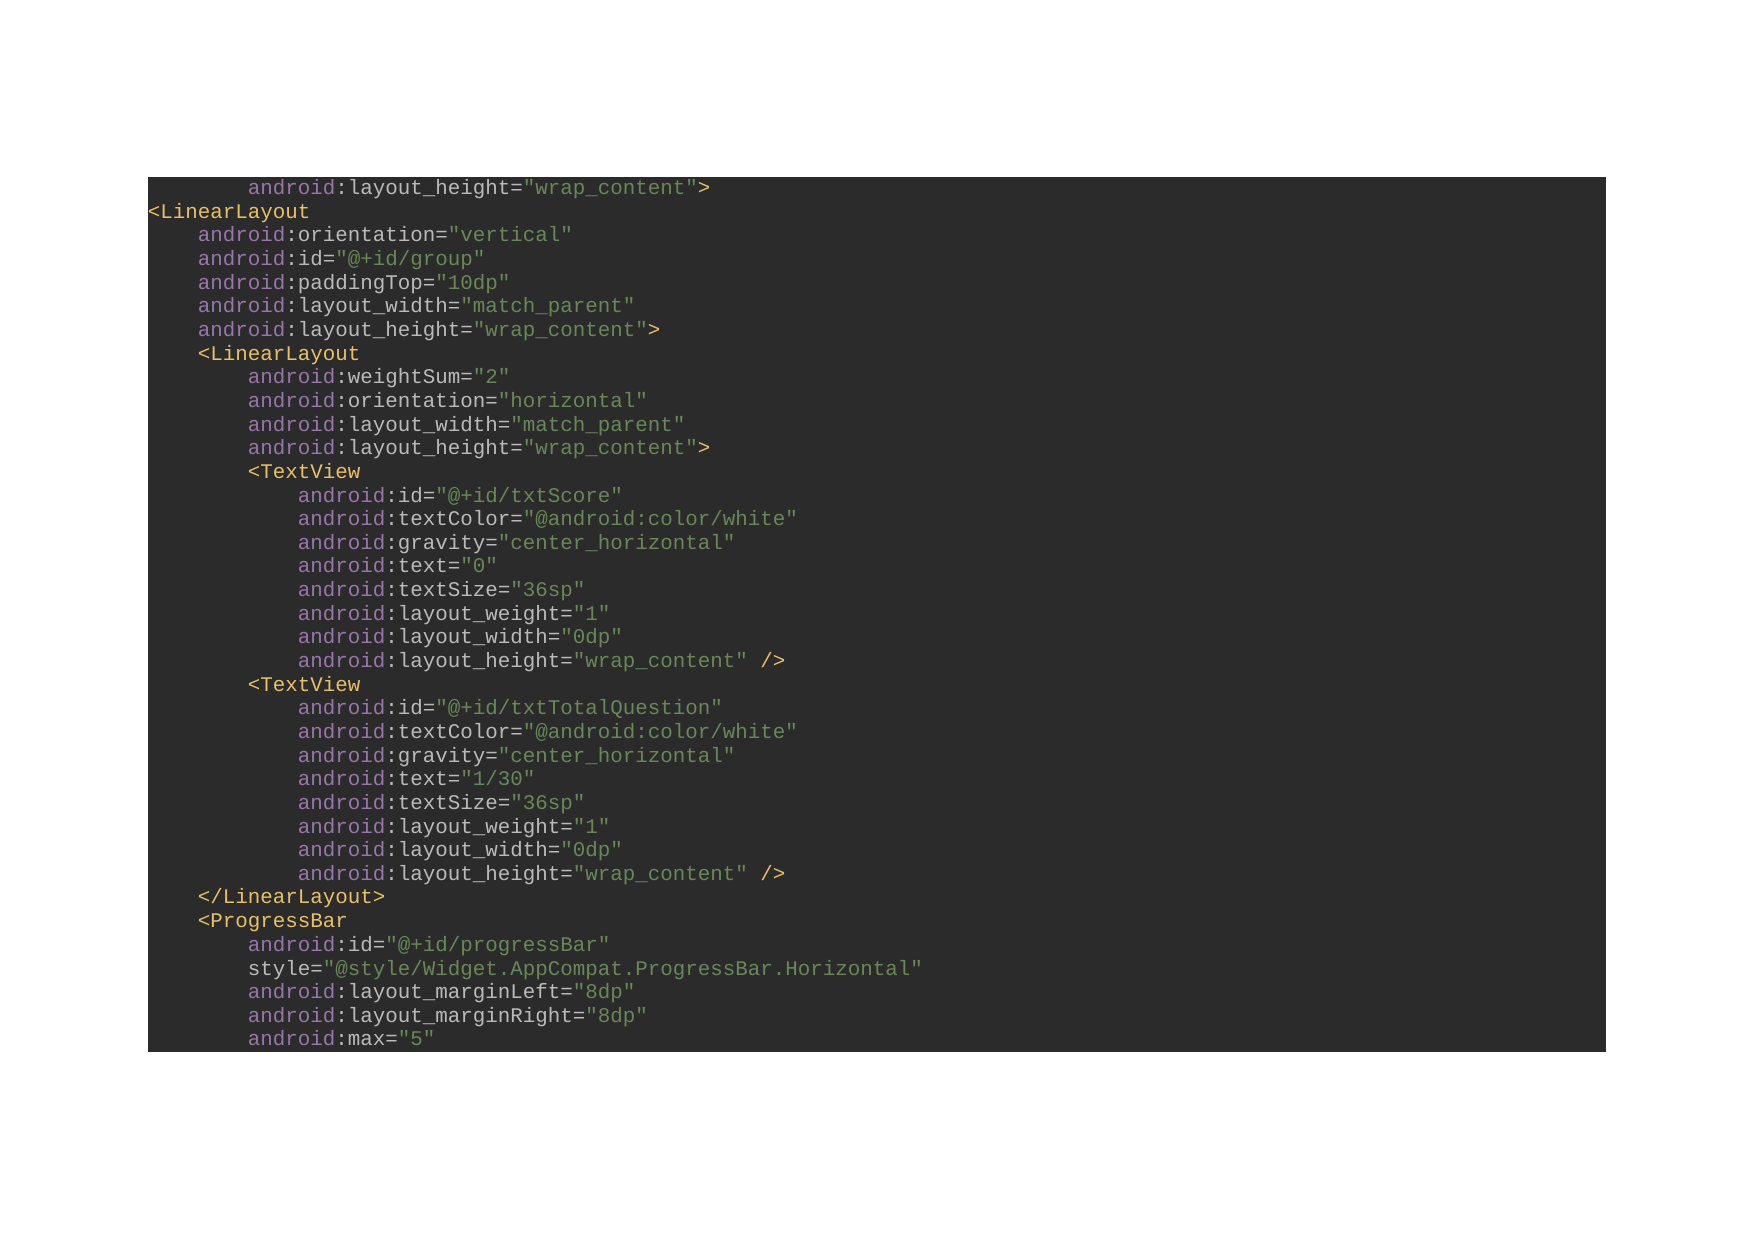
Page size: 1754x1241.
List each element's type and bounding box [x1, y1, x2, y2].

text [148, 177, 1606, 1052]
